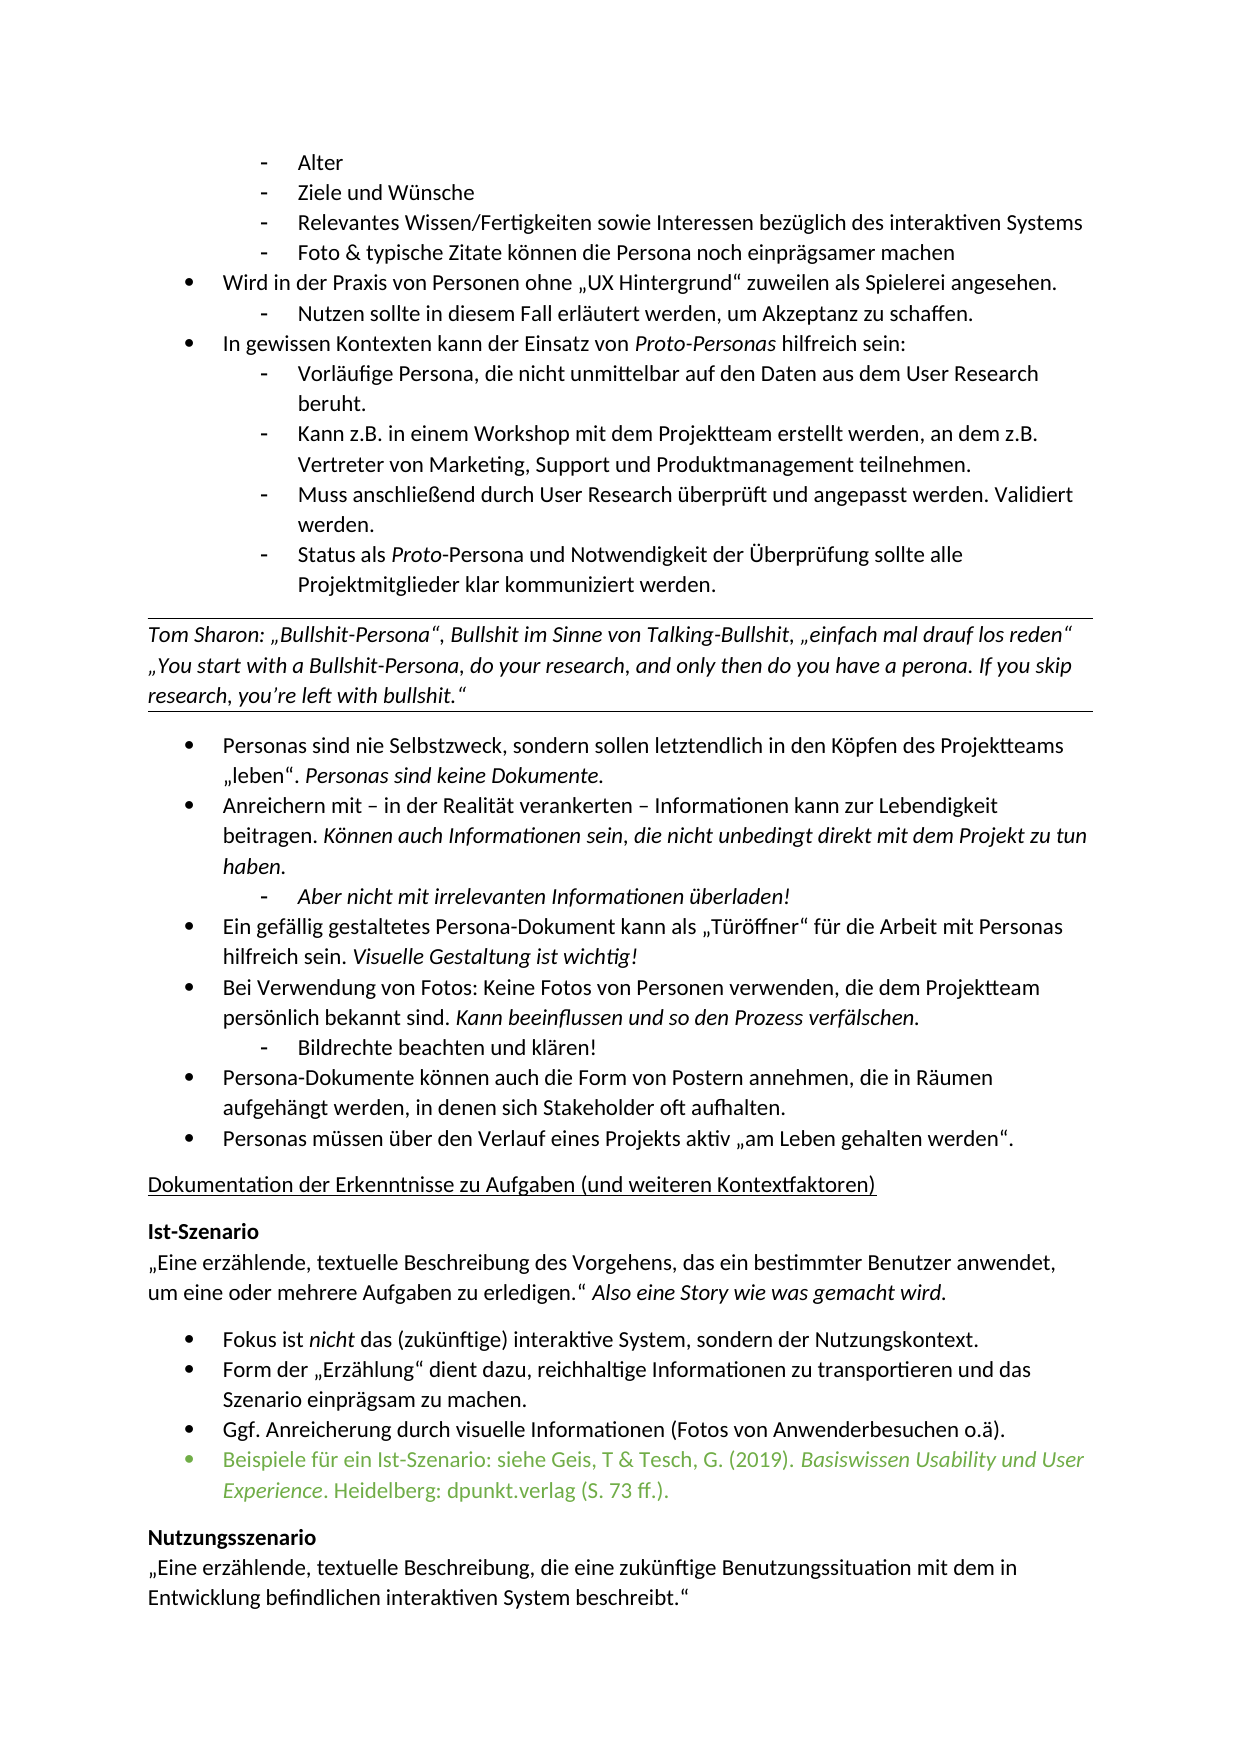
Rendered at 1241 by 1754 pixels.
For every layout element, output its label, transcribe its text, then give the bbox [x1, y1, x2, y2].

list Anreichern mit – in der Realität verankerten – Informationen kann zur Lebendigkeit beitragen. Können auch Informationen sein, die nicht unbedingt direkt mit dem Projekt zu tun haben. [185, 791, 1093, 880]
list Nutzen sollte in diesem Fall erläutert werden, um Akzeptanz zu schaffen. [260, 299, 1093, 327]
list Muss anschließend durch User Research überprüft und angepasst werden. Validiert werden. [260, 480, 1093, 538]
list Alter [260, 148, 1093, 176]
list Relevantes Wissen/Fertigkeiten sowie Interessen bezüglich des interaktiven Systems [260, 208, 1093, 236]
list Beispiele für ein Ist-Szenario: siehe Geis, T & Tesch, G. (2019). Basiswissen Usability und User Experience. Heidelberg: dpunkt.verlag (S. 73 ff.). [185, 1446, 1093, 1504]
list Status als Proto-Persona und Notwendigkeit der Überprüfung sollte alle Projektmitglieder klar kommuniziert werden. [260, 540, 1093, 598]
list Vorläufige Persona, die nicht unmittelbar auf den Daten aus dem User Research beruht. [260, 359, 1093, 417]
list Ggf. Anreicherung durch visuelle Informationen (Fotos von Anwenderbesuchen o.ä). [185, 1415, 1093, 1443]
list Wird in der Praxis von Personen ohne „UX Hintergrund“ zuweilen als Spielerei angesehen. [185, 268, 1093, 296]
text Ist-Szenario „Eine erzählende, textuelle Beschreibung des Vorgehens, das ein bestimmter Benutzer anwendet, um eine oder mehrere Aufgaben zu erledigen.“ Also eine Story wie was gemacht wird. [148, 1217, 1093, 1306]
text Nutzungsszenario „Eine erzählende, textuelle Beschreibung, die eine zukünftige Benutzungssituation mit dem in Entwicklung befindlichen interaktiven System beschreibt.“ [148, 1523, 1093, 1611]
list Aber nicht mit irrelevanten Informationen überladen! [260, 882, 1093, 910]
list Kann z.B. in einem Workshop mit dem Projektteam erstellt werden, an dem z.B. Vertreter von Marketing, Support und Produktmanagement teilnehmen. [260, 419, 1093, 478]
list Foto & typische Zitate können die Persona noch einprägsamer machen [260, 238, 1093, 266]
list Ein gefällig gestaltetes Persona-Dokument kann als „Türöffner“ für die Arbeit mit Personas hilfreich sein. Visuelle Gestaltung ist wichtig! [185, 912, 1093, 970]
list Fokus ist nicht das (zukünftige) interaktive System, sondern der Nutzungskontext. [185, 1325, 1093, 1353]
text Dokumentation der Erkenntnisse zu Aufgaben (und weiteren Kontextfaktoren) [148, 1171, 1093, 1198]
list In gewissen Kontexten kann der Einsatz von Proto-Personas hilfreich sein: [185, 329, 1093, 357]
list Form der „Erzählung“ dient dazu, reichhaltige Informationen zu transportieren und das Szenario einprägsam zu machen. [185, 1355, 1093, 1413]
list Personas müssen über den Verlauf eines Projekts aktiv „am Leben gehalten werden“. [185, 1124, 1093, 1152]
list Bildrechte beachten und klären! [260, 1033, 1093, 1061]
list Ziele und Wünsche [260, 178, 1093, 206]
text Tom Sharon: „Bullshit-Persona“, Bullshit im Sinne von Talking-Bullshit, „einfach mal drauf los reden“ „You start with a Bullshit-Persona, do your research, and only then do you have a perona. If you skip research, you’re left with bullshit.“ [148, 619, 1093, 711]
list Bei Verwendung von Fotos: Keine Fotos von Personen verwenden, die dem Projektteam persönlich bekannt sind. Kann beeinflussen und so den Prozess verfälschen. [185, 973, 1093, 1031]
list Personas sind nie Selbstzweck, sondern sollen letztendlich in den Köpfen des Projektteams „leben“. Personas sind keine Dokumente. [185, 731, 1093, 789]
list Persona-Dokumente können auch die Form von Postern annehmen, die in Räumen aufgehängt werden, in denen sich Stakeholder oft aufhalten. [185, 1063, 1093, 1121]
